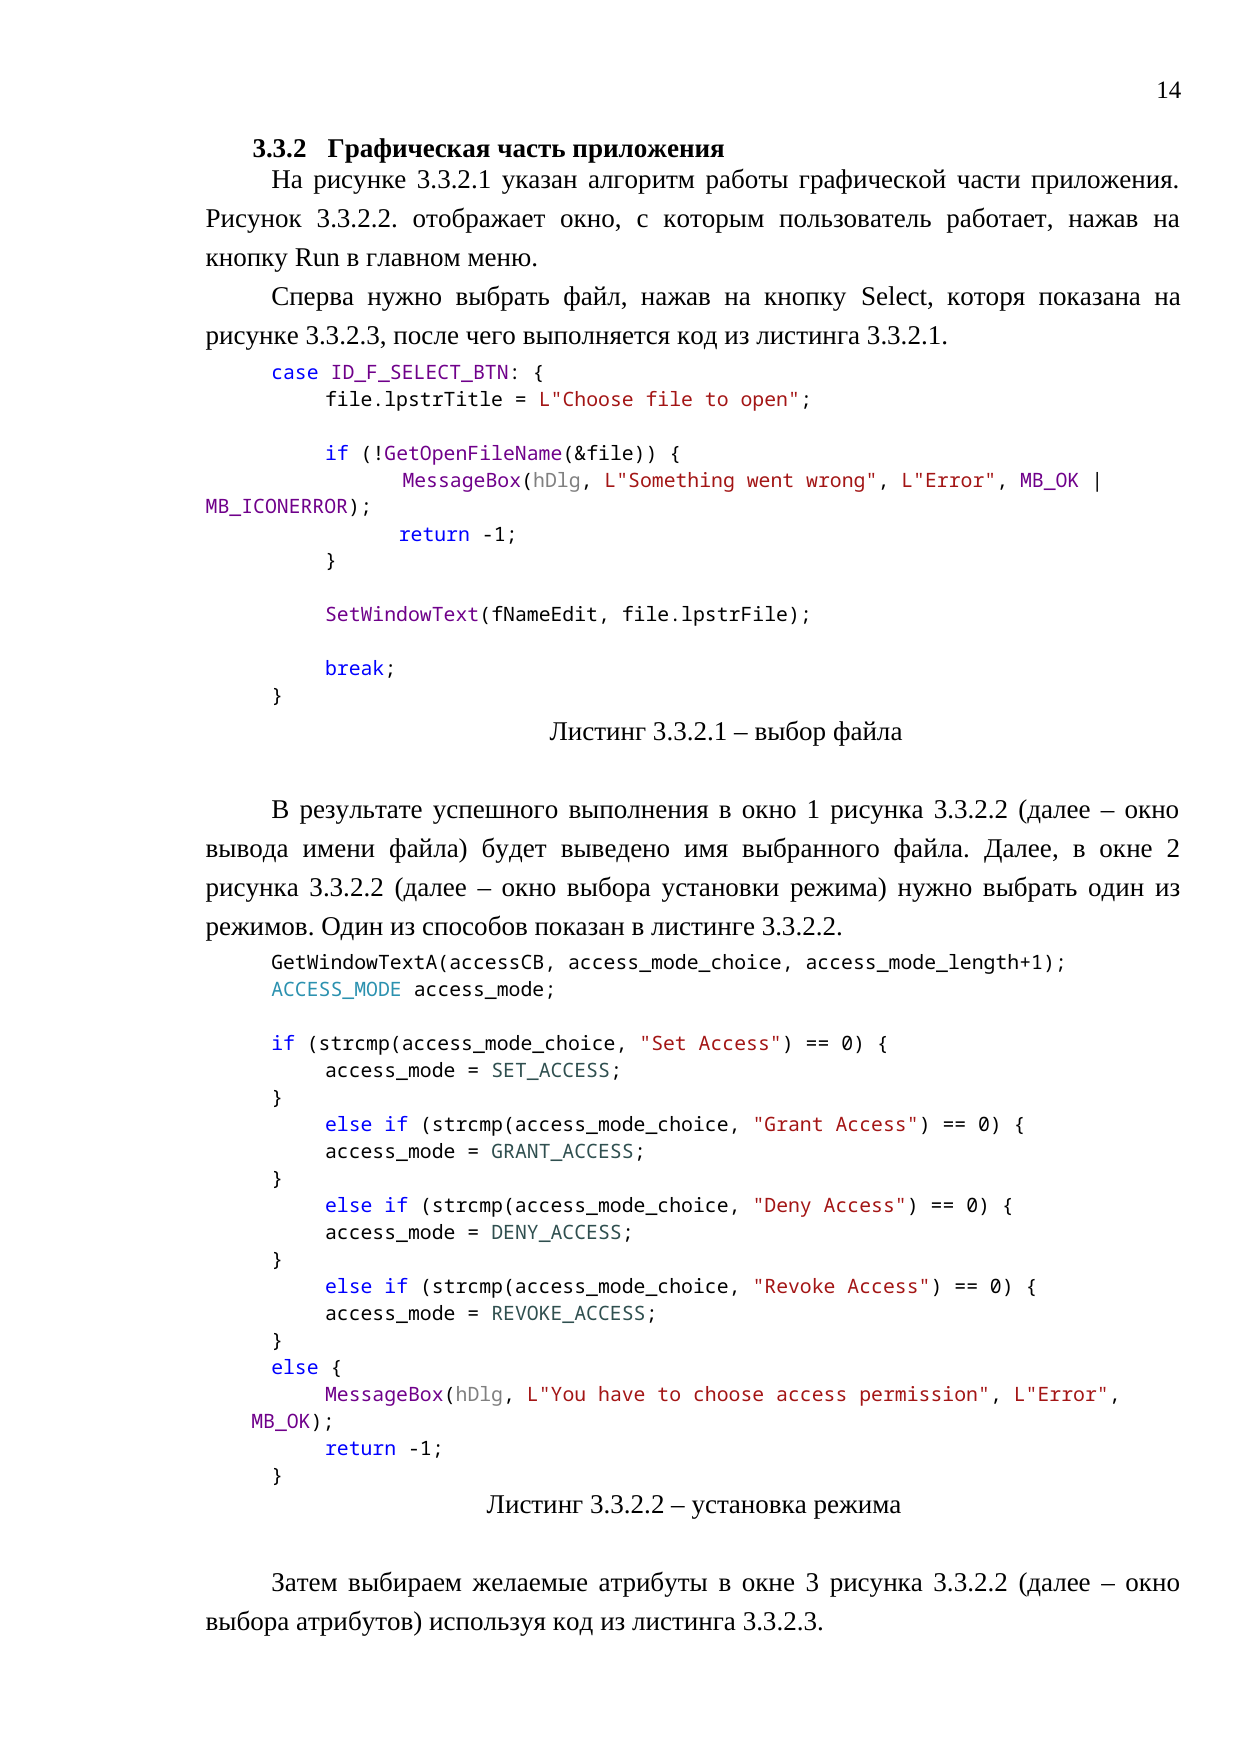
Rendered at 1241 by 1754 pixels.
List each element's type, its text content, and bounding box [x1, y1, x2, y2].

list Сперва нужно выбрать файл, нажав на кнопку Select, которя показана на рисунке 3.3.2.3, после чего выполняется код из листинга 3.3.2.1. [205, 280, 1181, 350]
text MessageBox(hDlg, L"You have to choose access permission", L"Error", MB_OK); [251, 1380, 1181, 1434]
list Листинг 3.3.2.2 – установка режима [207, 1488, 1181, 1519]
text } [177, 547, 1181, 574]
text if (!GetOpenFileName(&file)) { [177, 439, 1181, 466]
text MessageBox(hDlg, L"Something went wrong", L"Error", MB_OK | MB_ICONERROR); [205, 466, 1181, 520]
list } [205, 682, 1181, 709]
text } [197, 1461, 1181, 1488]
text return -1; [251, 1434, 1181, 1461]
text break; [177, 655, 1181, 682]
text access_mode = DENY_ACCESS; [251, 1218, 1181, 1245]
text } [197, 1245, 1181, 1272]
text case ID_F_SELECT_BTN: { [197, 358, 1181, 385]
text } [197, 1083, 1181, 1110]
text } [197, 1164, 1181, 1191]
text else if (strcmp(access_mode_choice, "Grant Access") == 0) { [251, 1110, 1181, 1137]
list На рисунке 3.3.2.1 указан алгоритм работы графической части приложения. Рисунок 3.3.2.2. отображает окно, с которым пользователь работает, нажав на кнопку Run в главном меню. [205, 164, 1181, 272]
list Листинг 3.3.2.1 – выбор файла [205, 715, 1181, 746]
text access_mode = GRANT_ACCESS; [251, 1137, 1181, 1164]
text if (strcmp(access_mode_choice, "Set Access") == 0) { [197, 1029, 1181, 1056]
text ACCESS_MODE access_mode; [197, 975, 1181, 1002]
text else if (strcmp(access_mode_choice, "Deny Access") == 0) { [251, 1191, 1181, 1218]
text access_mode = SET_ACCESS; [251, 1056, 1181, 1083]
text SetWindowText(fNameEdit, file.lpstrFile); [177, 601, 1181, 628]
text GetWindowTextA(accessCB, access_mode_choice, access_mode_length+1); [197, 948, 1181, 975]
text return -1; [177, 520, 1181, 547]
text } [197, 1326, 1181, 1353]
list Затем выбираем желаемые атрибуты в окне 3 рисунка 3.3.2.2 (далее – окно выбора атрибутов) используя код из листинга 3.3.2.3. [205, 1566, 1181, 1636]
subtitle Графическая часть приложения [252, 132, 1181, 164]
text else { [197, 1353, 1181, 1380]
text file.lpstrTitle = L"Choose file to open"; [177, 385, 1181, 412]
list В результате успешного выполнения в окно 1 рисунка 3.3.2.2 (далее – окно вывода имени файла) будет выведено имя выбранного файла. Далее, в окне 2 рисунка 3.3.2.2 (далее – окно выбора установки режима) нужно выбрать один из режимов. Один из способов показан в листинге 3.3.2.2. [205, 793, 1181, 941]
text else if (strcmp(access_mode_choice, "Revoke Access") == 0) { [251, 1272, 1181, 1299]
text access_mode = REVOKE_ACCESS; [251, 1299, 1181, 1326]
